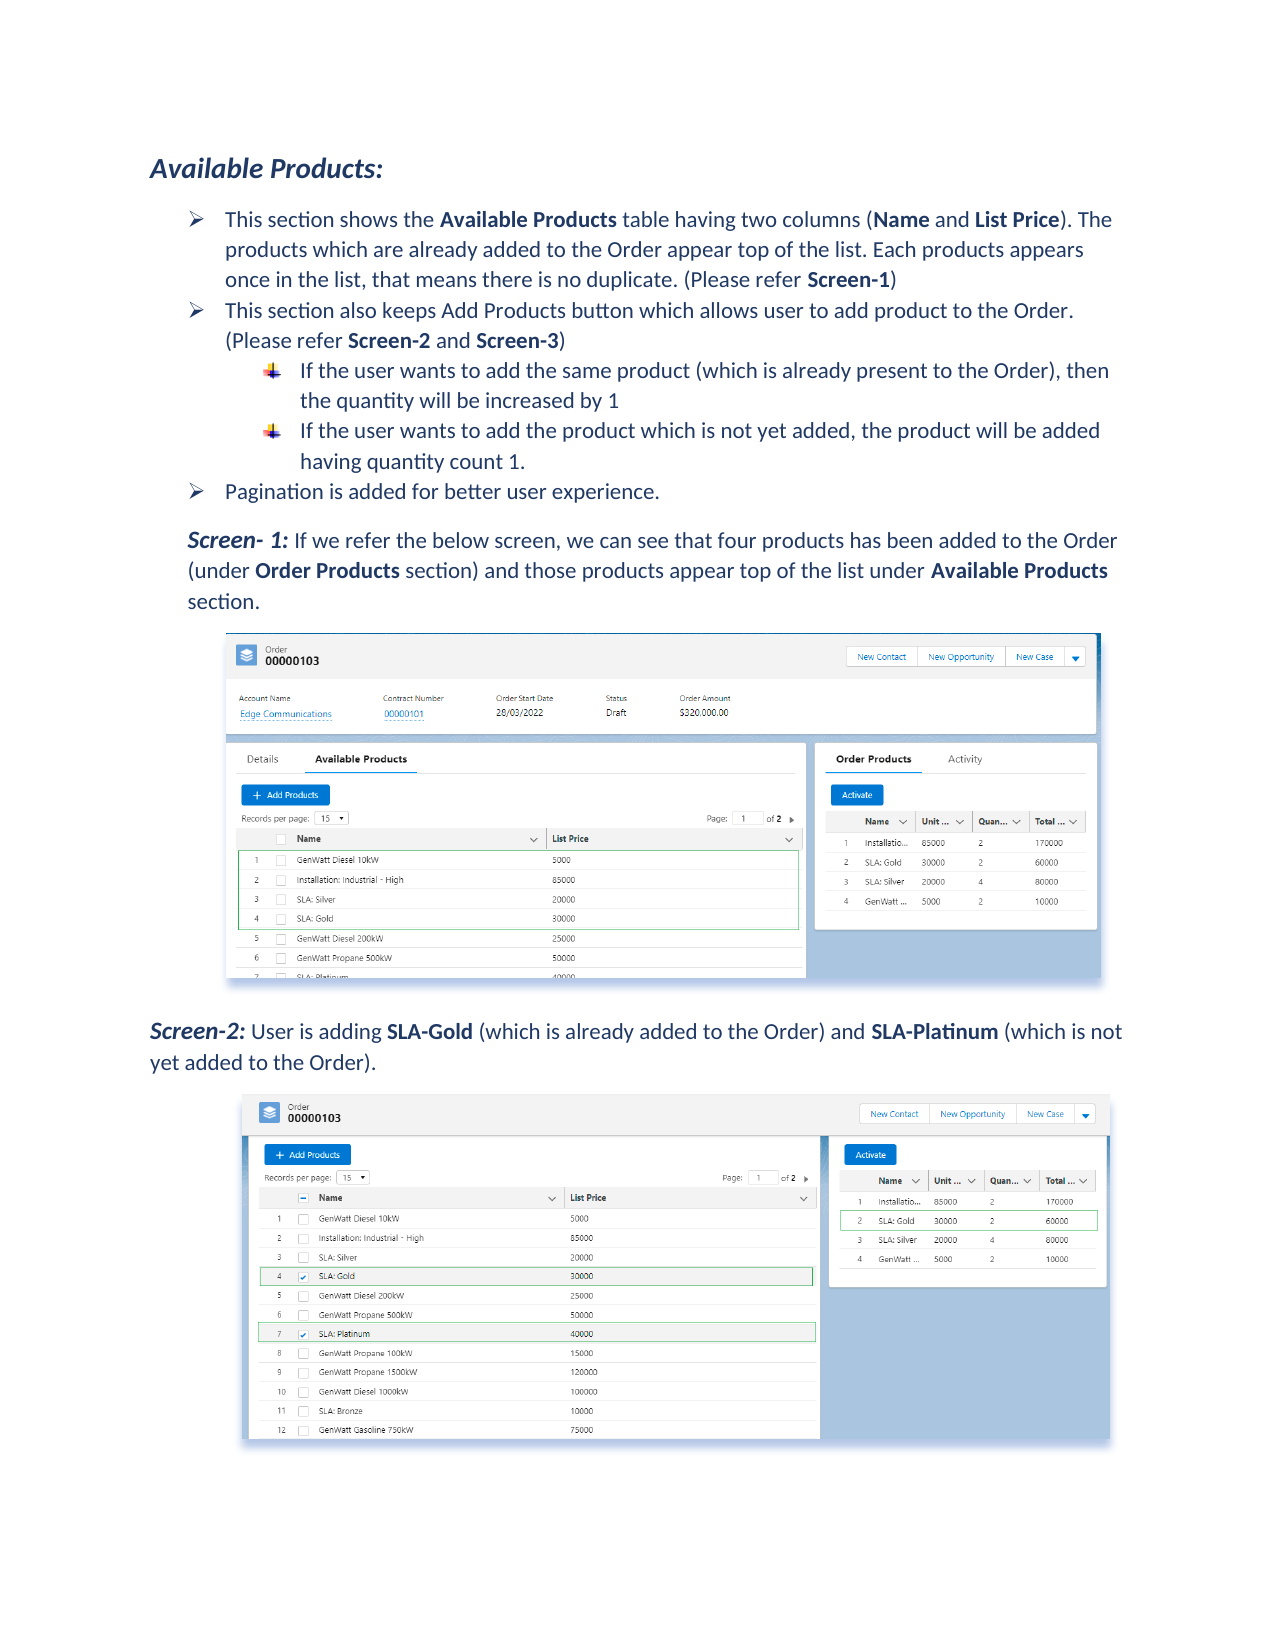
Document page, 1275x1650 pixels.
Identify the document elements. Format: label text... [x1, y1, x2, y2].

text Available Products: [150, 150, 1125, 186]
list Pagination is added for better user experience. [187, 477, 1125, 505]
list If the user wants to add the same product (which is already present to the Order), then the quantity will be increased by 1 [262, 356, 1125, 414]
picture [226, 633, 1101, 978]
list This section shows the Available Products table having two columns (Name and List Price). The products which are already added to the Order appear top of the list. Each products appears once in the list, that means there is no duplicate. (Please refer Screen-1) [187, 205, 1125, 293]
list This section also keeps Add Products button which allows user to add product to the Order. (Please refer Screen-2 and Screen-3) [187, 296, 1125, 354]
picture [263, 361, 281, 379]
text Screen- 1: If we refer the below screen, we can see that four products has been added to the Order (under Order Products section) and those products appear top of the list under Available Products section. [187, 524, 1125, 615]
picture [263, 422, 281, 439]
text Screen-2: User is adding SLA-Gold (which is already added to the Order) and SLA-Platinum (which is not yet added to the Order). [150, 1015, 1125, 1076]
list If the user wants to add the product which is not yet added, the product will be added having quantity count 1. [262, 417, 1125, 475]
picture [242, 1094, 1110, 1439]
